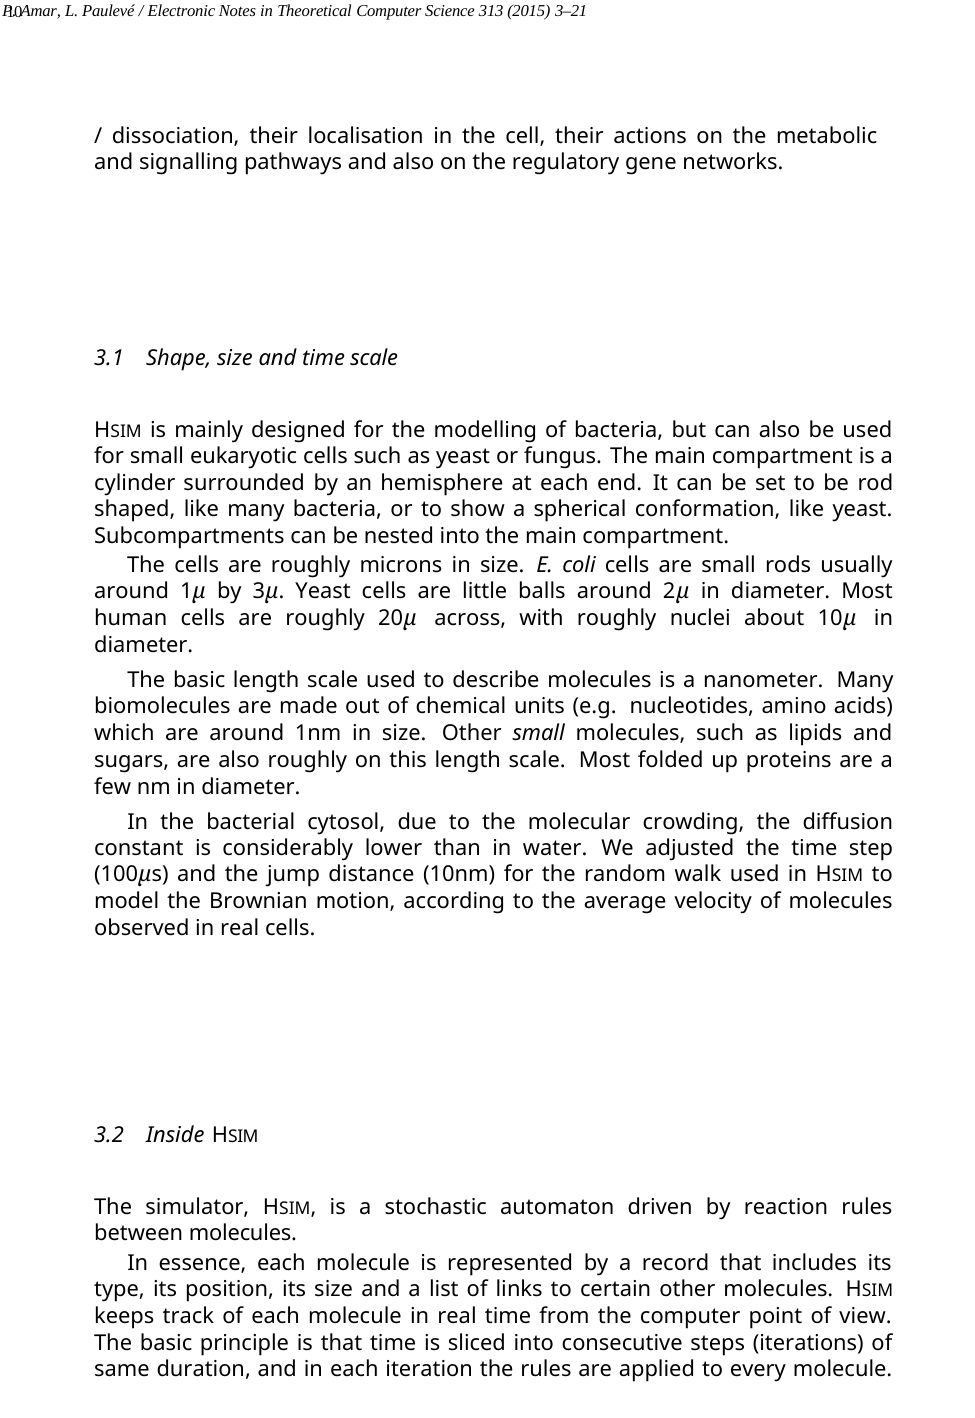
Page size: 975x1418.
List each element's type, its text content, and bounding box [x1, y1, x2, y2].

text The basic length scale used to describe molecules is a nanometer. Many biomolecules are made out of chemical units (e.g. nucleotides, amino acids) which are around 1nm in size. Other small molecules, such as lipids and sugars, are also roughly on this length scale. Most folded up proteins are a few nm in diameter. [94, 666, 893, 800]
text / dissociation, their localisation in the cell, their actions on the metabolic and signalling pathways and also on the regulatory gene networks. [94, 122, 904, 176]
text Hsim is mainly designed for the modelling of bacteria, but can also be used for small eukaryotic cells such as yeast or fungus. The main compartment is a cylinder surrounded by an hemisphere at each end. It can be set to be rod shaped, like many bacteria, or to show a spherical conformation, like yeast. Subcompartments can be nested into the main compartment. [94, 416, 893, 550]
text In the bacterial cytosol, due to the molecular crowding, the diffusion constant is considerably lower than in water. We adjusted the time step (100μs) and the jump distance (10nm) for the random walk used in Hsim to model the Brownian motion, according to the average velocity of molecules observed in real cells. [94, 808, 893, 942]
text The simulator, Hsim, is a stochastic automaton driven by reaction rules between molecules. [94, 1193, 893, 1247]
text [94, 1249, 893, 1383]
text The cells are roughly microns in size. E. coli cells are small rods usually around 1μ by 3μ. Yeast cells are little balls around 2μ in diameter. Most human cells are roughly 20μ across, with roughly nuclei about 10μ in diameter. [94, 551, 893, 659]
list Inside Hsim [94, 1119, 904, 1149]
list Shape, size and time scale [94, 342, 904, 372]
